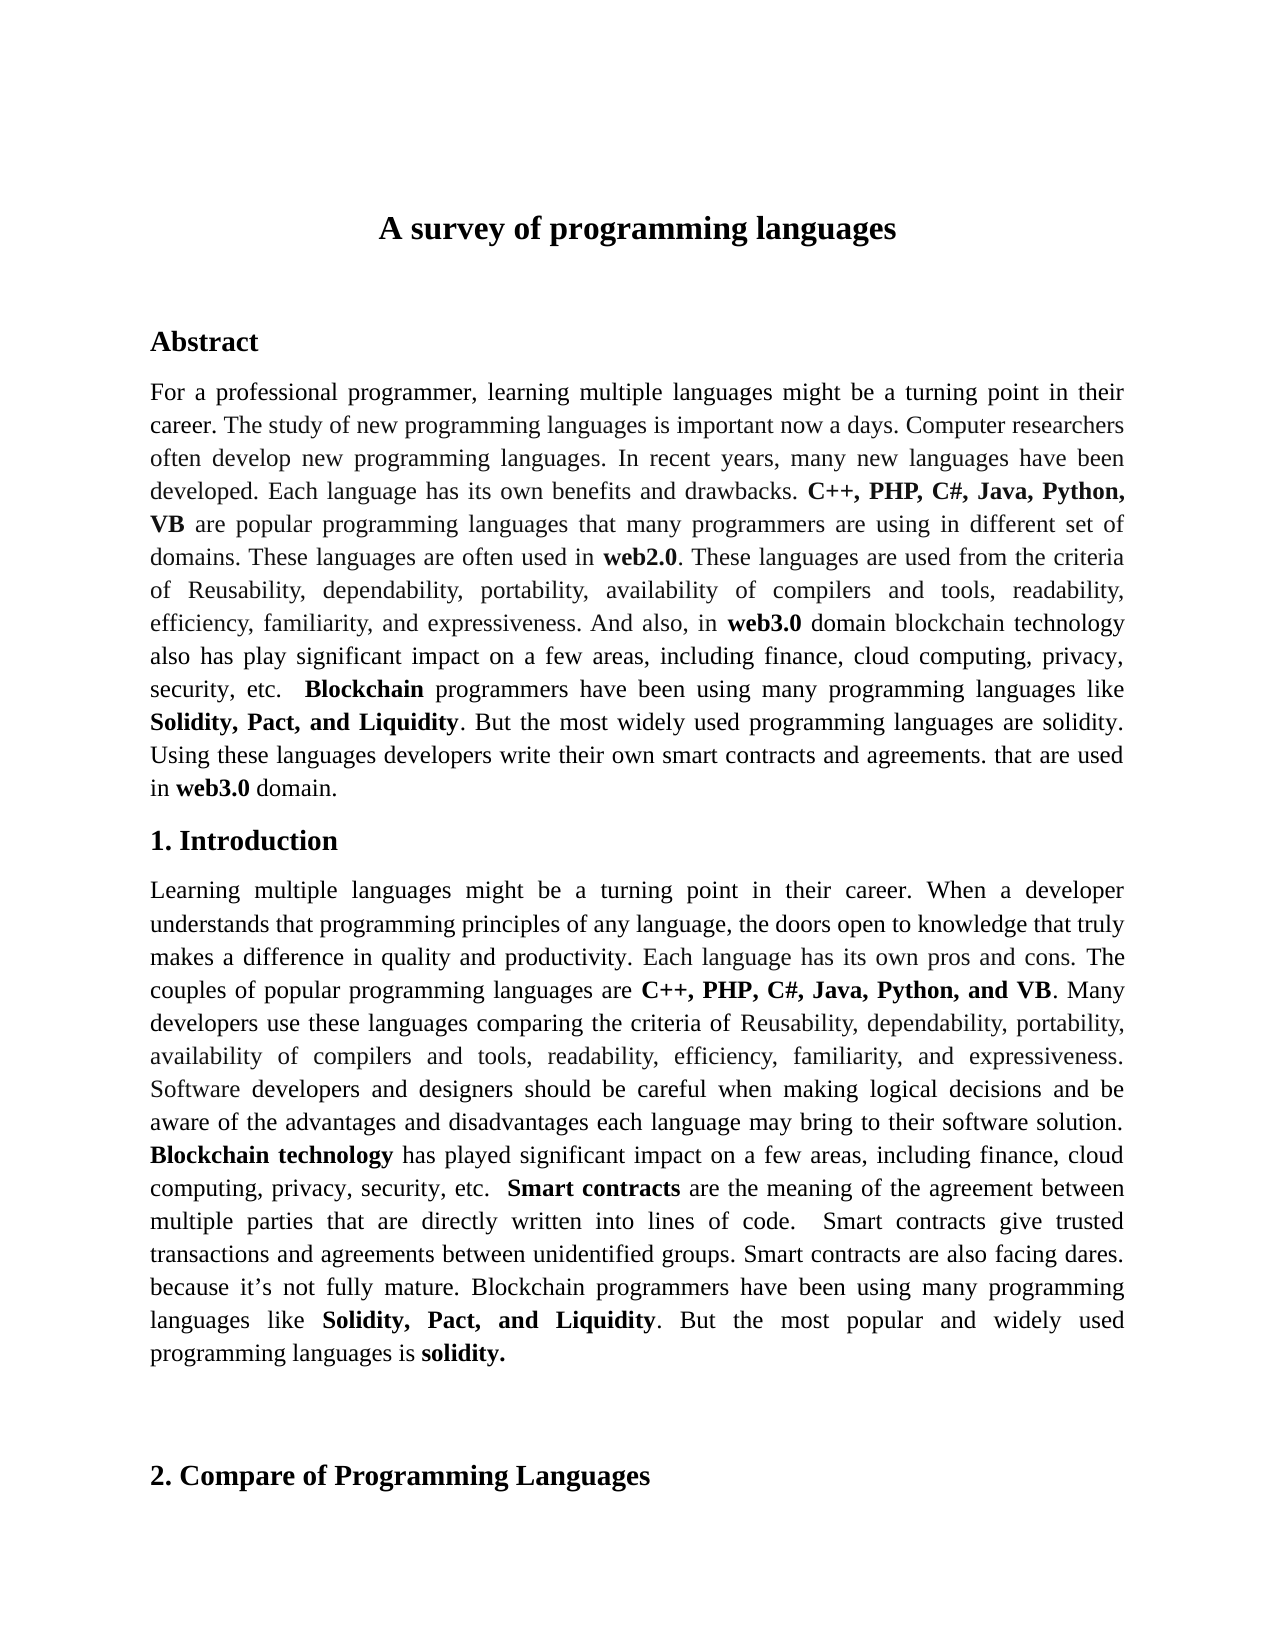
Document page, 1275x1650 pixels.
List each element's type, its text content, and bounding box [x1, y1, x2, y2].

text For a professional programmer, learning multiple languages might be a turning point in their career. The study of new programming languages is important now a days. Computer researchers often develop new programming languages. In recent years, many new languages have been developed. Each language has its own benefits and drawbacks. C++, PHP, C#, Java, Python, VB are popular programming languages that many programmers are using in different set of domains. These languages are often used in web2.0. These languages are used from the criteria of Reusability, dependability, portability, availability of compilers and tools, readability, efficiency, familiarity, and expressiveness. And also, in web3.0 domain blockchain technology also has play significant impact on a few areas, including finance, cloud computing, privacy, security, etc. Blockchain programmers have been using many programming languages like Solidity, Pact, and Liquidity. But the most widely used programming languages are solidity. Using these languages developers write their own smart contracts and agreements. that are used in web3.0 domain. [150, 377, 1125, 802]
text Learning multiple languages might be a turning point in their career. When a developer understands that programming principles of any language, the doors open to knowledge that truly makes a difference in quality and productivity. Each language has its own pros and cons. The couples of popular programming languages are C++, PHP, C#, Java, Python, and VB. Many developers use these languages comparing the criteria of Reusability, dependability, portability, availability of compilers and tools, readability, efficiency, familiarity, and expressiveness. Software developers and designers should be careful when making logical decisions and be aware of the advantages and disadvantages each language may bring to their software solution. Blockchain technology has played significant impact on a few areas, including finance, cloud computing, privacy, security, etc. Smart contracts are the meaning of the agreement between multiple parties that are directly written into lines of code. Smart contracts give trusted transactions and agreements between unidentified groups. Smart contracts are also facing dares. because it’s not fully mature. Blockchain programmers have been using many programming languages like Solidity, Pact, and Liquidity. But the most popular and widely used programming languages is solidity. [150, 876, 1125, 1107]
subtitle 2. Compare of Programming Languages [150, 1458, 1125, 1492]
text Abstract [150, 324, 1125, 358]
text Learning multiple languages might be a turning point in their career. When a developer understands that programming principles of any language, the doors open to knowledge that truly makes a difference in quality and productivity. Each language has its own pros and cons. The couples of popular programming languages are C++, PHP, C#, Java, Python, and VB. Many developers use these languages comparing the criteria of Reusability, dependability, portability, availability of compilers and tools, readability, efficiency, familiarity, and expressiveness. Software developers and designers should be careful when making logical decisions and be aware of the advantages and disadvantages each language may bring to their software solution. Blockchain technology has played significant impact on a few areas, including finance, cloud computing, privacy, security, etc. Smart contracts are the meaning of the agreement between multiple parties that are directly written into lines of code. Smart contracts give trusted transactions and agreements between unidentified groups. Smart contracts are also facing dares. because it’s not fully mature. Blockchain programmers have been using many programming languages like Solidity, Pact, and Liquidity. But the most popular and widely used programming languages is solidity. [150, 1136, 1125, 1367]
text 1. Introduction [150, 823, 1125, 856]
text A survey of programming languages [150, 208, 1125, 246]
